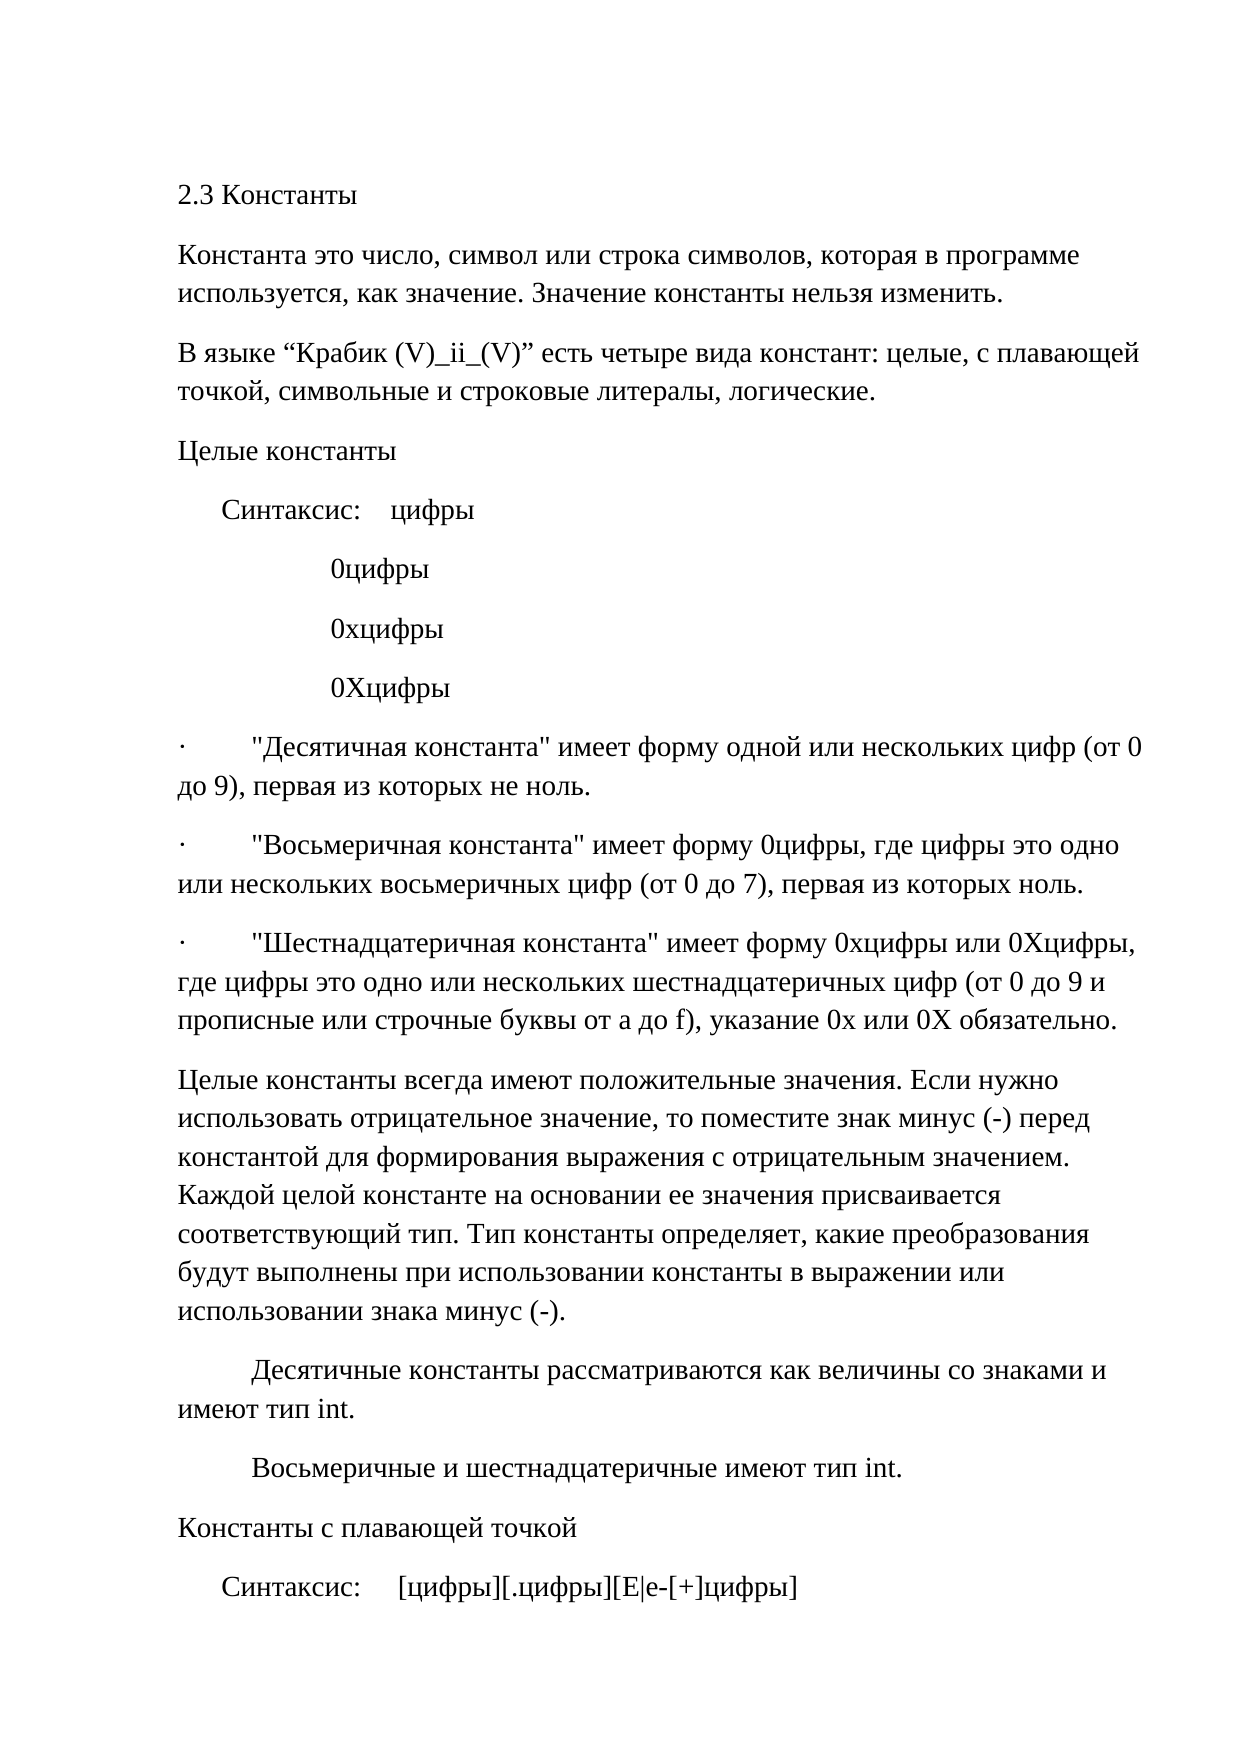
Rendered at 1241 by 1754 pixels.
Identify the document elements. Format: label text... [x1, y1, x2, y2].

text 0цифры [177, 551, 1152, 585]
text Синтаксис: [цифры][.цифры][E|e-[+]цифры] [177, 1569, 1152, 1603]
text Целые константы всегда имеют положительные значения. Если нужно использовать отрицательное значение, то поместите знак минус (-) перед константой для формирования выражения с отрицательным значением. Каждой целой константе на основании ее значения присваивается соответствующий тип. Тип константы определяет, какие преобразования будут выполнены при использовании константы в выражении или использовании знака минус (-). [177, 1062, 1152, 1327]
text · "Шестнадцатеричная константа" имеет форму 0xцифры или 0Xцифры, где цифры это одно или нескольких шестнадцатеричных цифр (от 0 до 9 и прописные или строчные буквы от a до f), указание 0x или 0X обязательно. [177, 925, 1152, 1036]
text · "Восьмеричная константа" имеет форму 0цифры, где цифры это одно или нескольких восьмеричных цифр (от 0 до 7), первая из которых ноль. [177, 827, 1152, 899]
text Синтаксис: цифры [177, 492, 1152, 526]
text Восьмеричные и шестнадцатеричные имеют тип int. [177, 1450, 1152, 1484]
text Константа это число, символ или строка символов, которая в программе используется, как значение. Значение константы нельзя изменить. [177, 237, 1152, 309]
text 0xцифры [177, 611, 1152, 644]
text Константы с плавающей точкой [177, 1510, 1152, 1543]
text 2.3 Константы [177, 177, 1152, 211]
text Целые константы [177, 433, 1152, 466]
text · "Десятичная константа" имеет форму одной или нескольких цифр (от 0 до 9), первая из которых не ноль. [177, 729, 1152, 802]
text Десятичные константы рассматриваются как величины со знаками и имеют тип int. [177, 1352, 1152, 1424]
text В языке “Крабик (V)_ii_(V)” есть четыре вида констант: целые, с плавающей точкой, символьные и строковые литералы, логические. [177, 335, 1152, 407]
text 0Xцифры [177, 670, 1152, 704]
